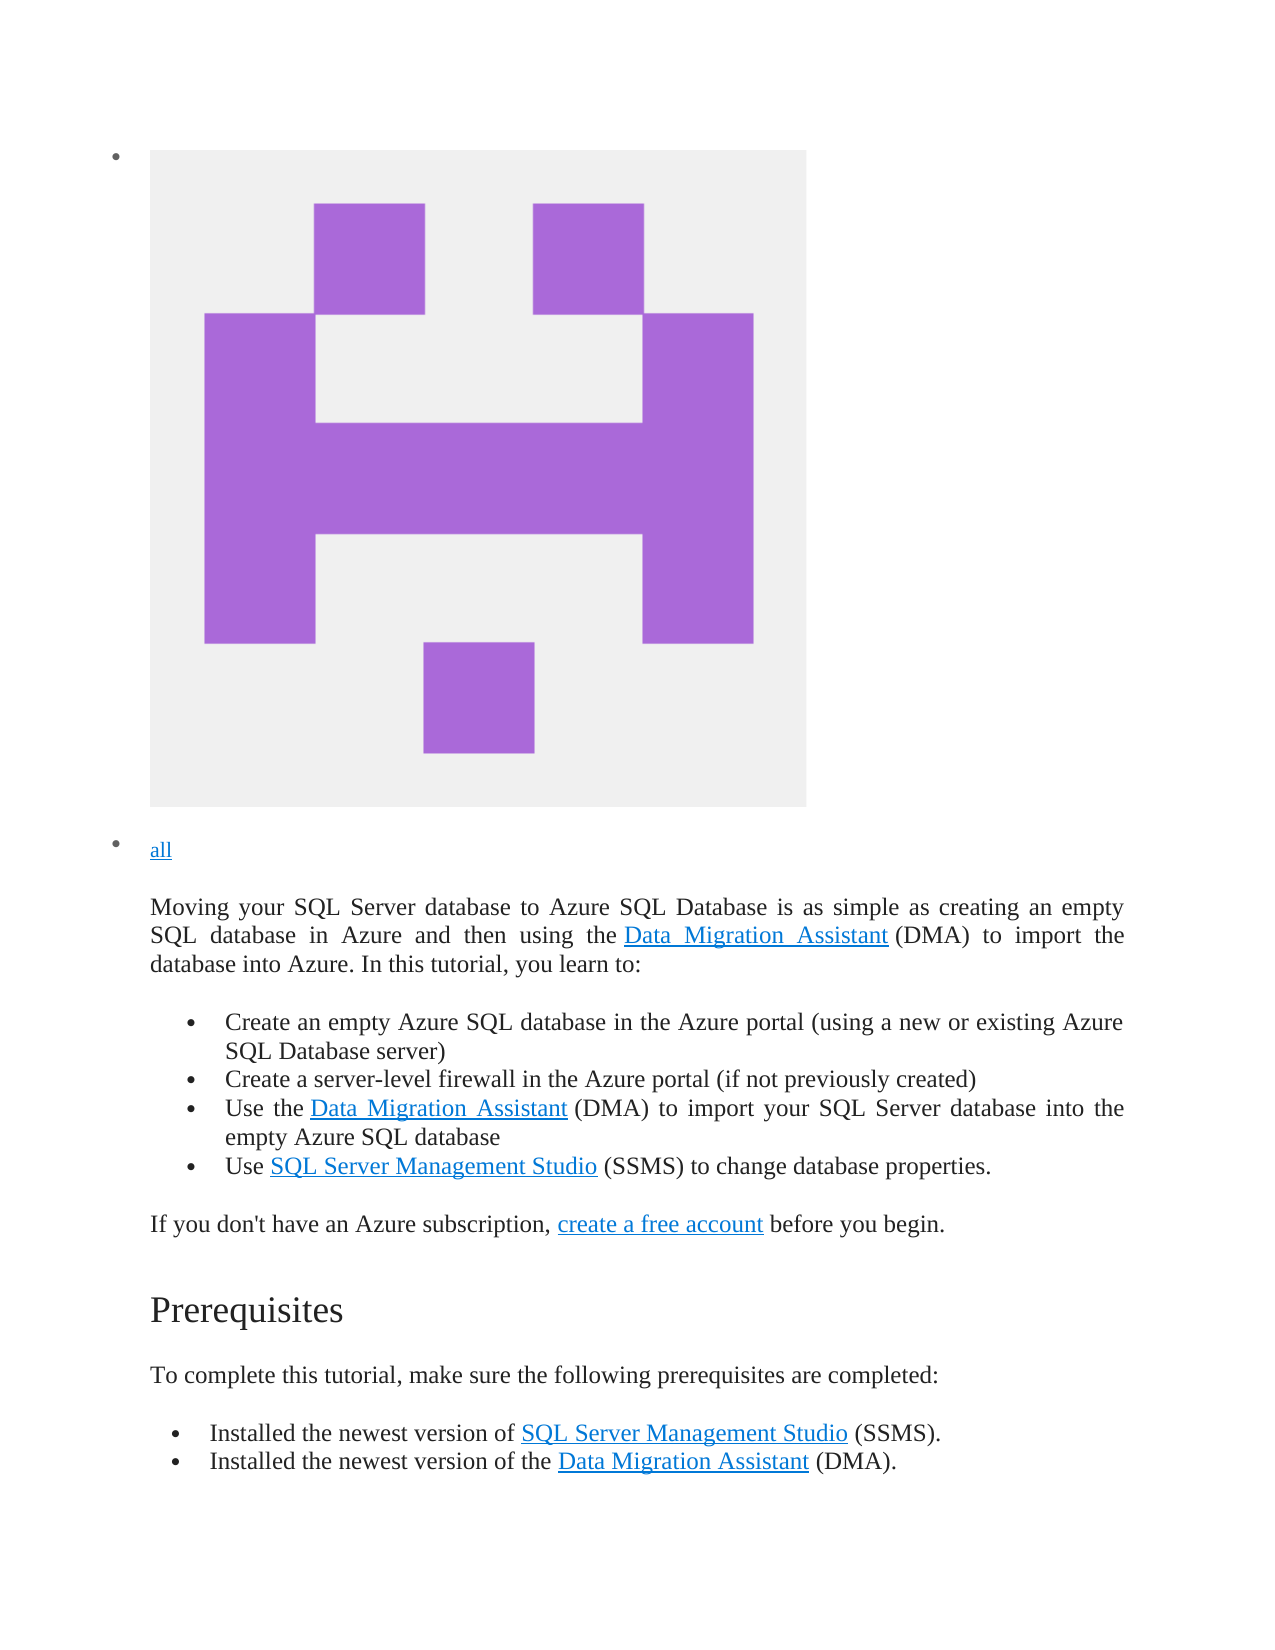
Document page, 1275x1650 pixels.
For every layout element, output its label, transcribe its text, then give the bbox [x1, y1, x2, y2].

list Use SQL Server Management Studio (SSMS) to change database properties. [187, 1151, 1125, 1179]
picture [150, 150, 807, 807]
list Installed the newest version of the Data Migration Assistant (DMA). [172, 1446, 1125, 1475]
text Prerequisites [150, 1287, 1125, 1331]
list all [112, 837, 1125, 862]
text To complete this tutorial, make sure the following prerequisites are completed: [150, 1360, 1125, 1388]
list Create an empty Azure SQL database in the Azure portal (using a new or existing Azure SQL Database server) [187, 1007, 1125, 1064]
list Installed the newest version of SQL Server Management Studio (SSMS). [172, 1418, 1125, 1446]
text Moving your SQL Server database to Azure SQL Database is as simple as creating an empty SQL database in Azure and then using the Data Migration Assistant (DMA) to import the database into Azure. In this tutorial, you learn to: [150, 892, 1125, 978]
list Use the Data Migration Assistant (DMA) to import your SQL Server database into the empty Azure SQL database [187, 1093, 1125, 1151]
list Create a server-level firewall in the Azure portal (if not previously created) [187, 1064, 1125, 1093]
text If you don't have an Azure subscription, create a free account before you begin. [150, 1209, 1125, 1237]
